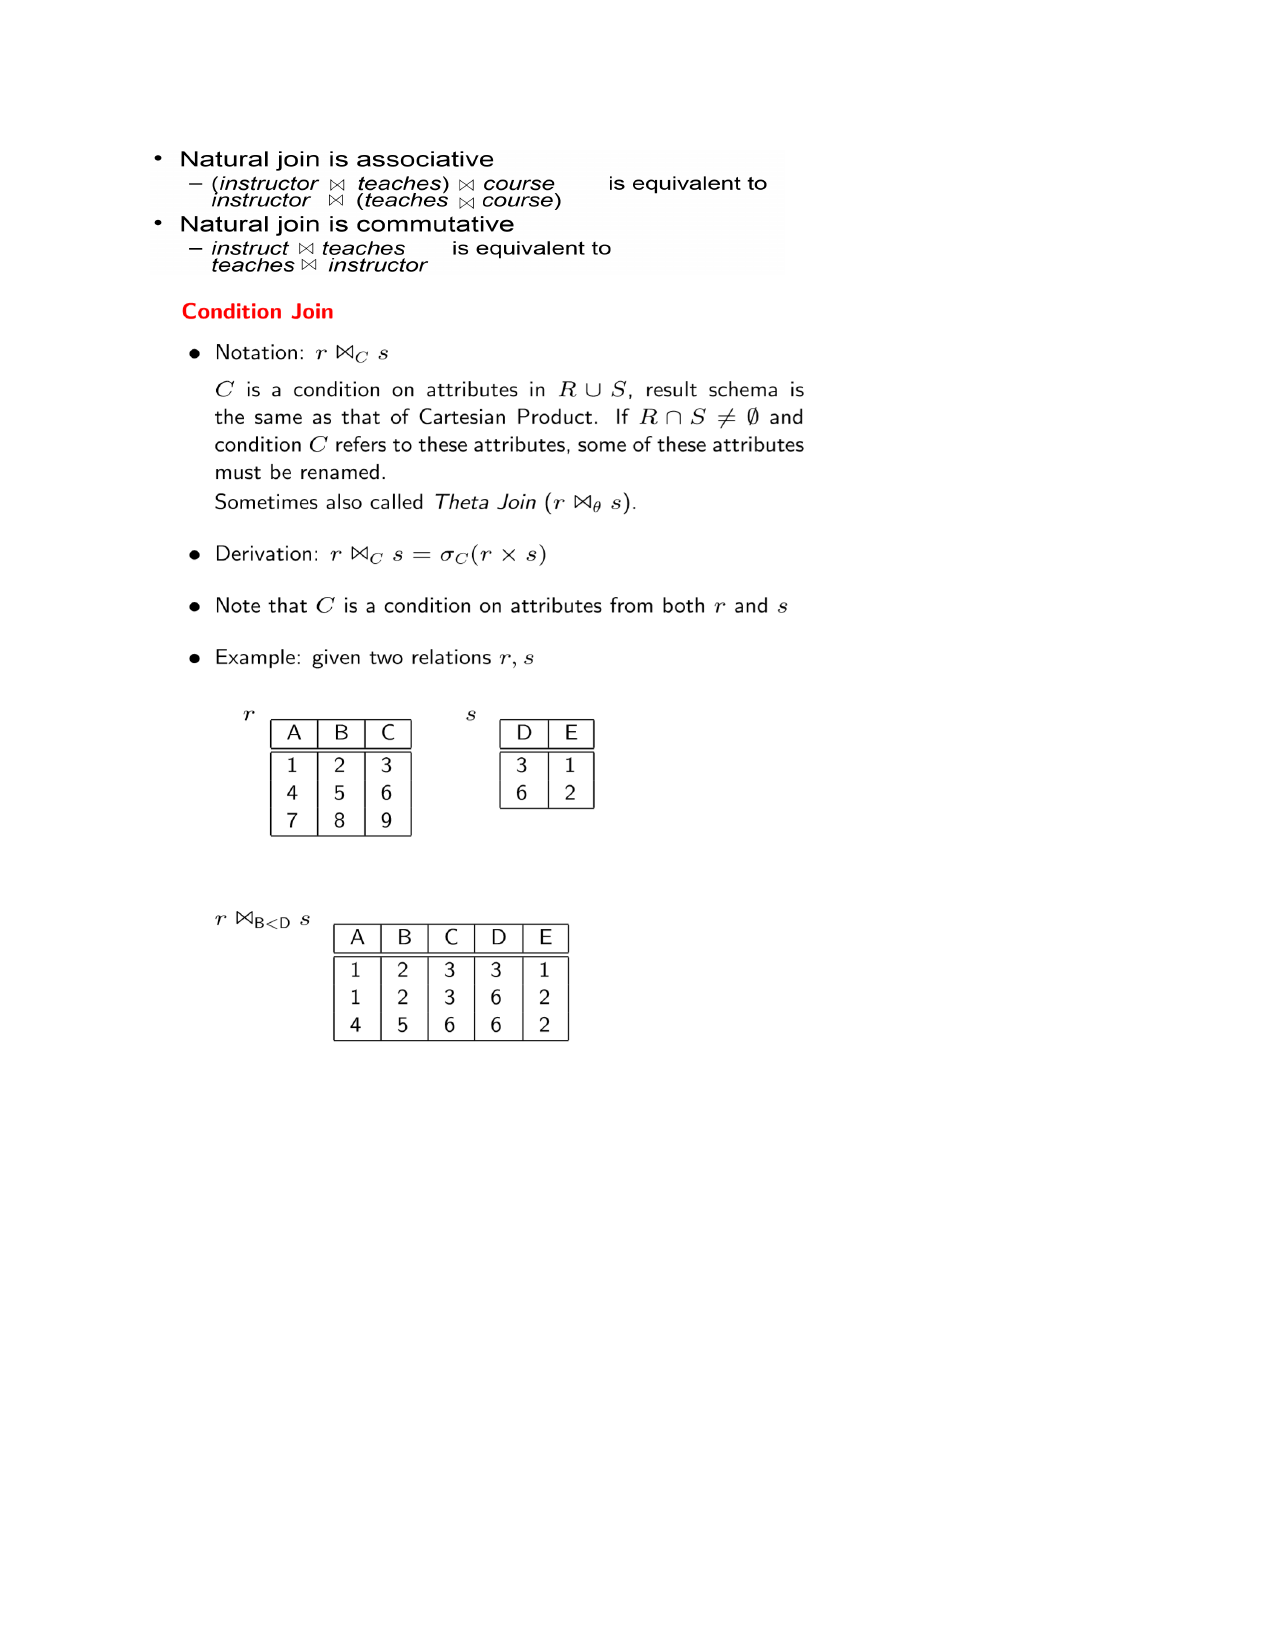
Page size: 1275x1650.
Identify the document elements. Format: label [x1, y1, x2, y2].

picture [150, 293, 821, 1092]
picture [150, 150, 785, 275]
